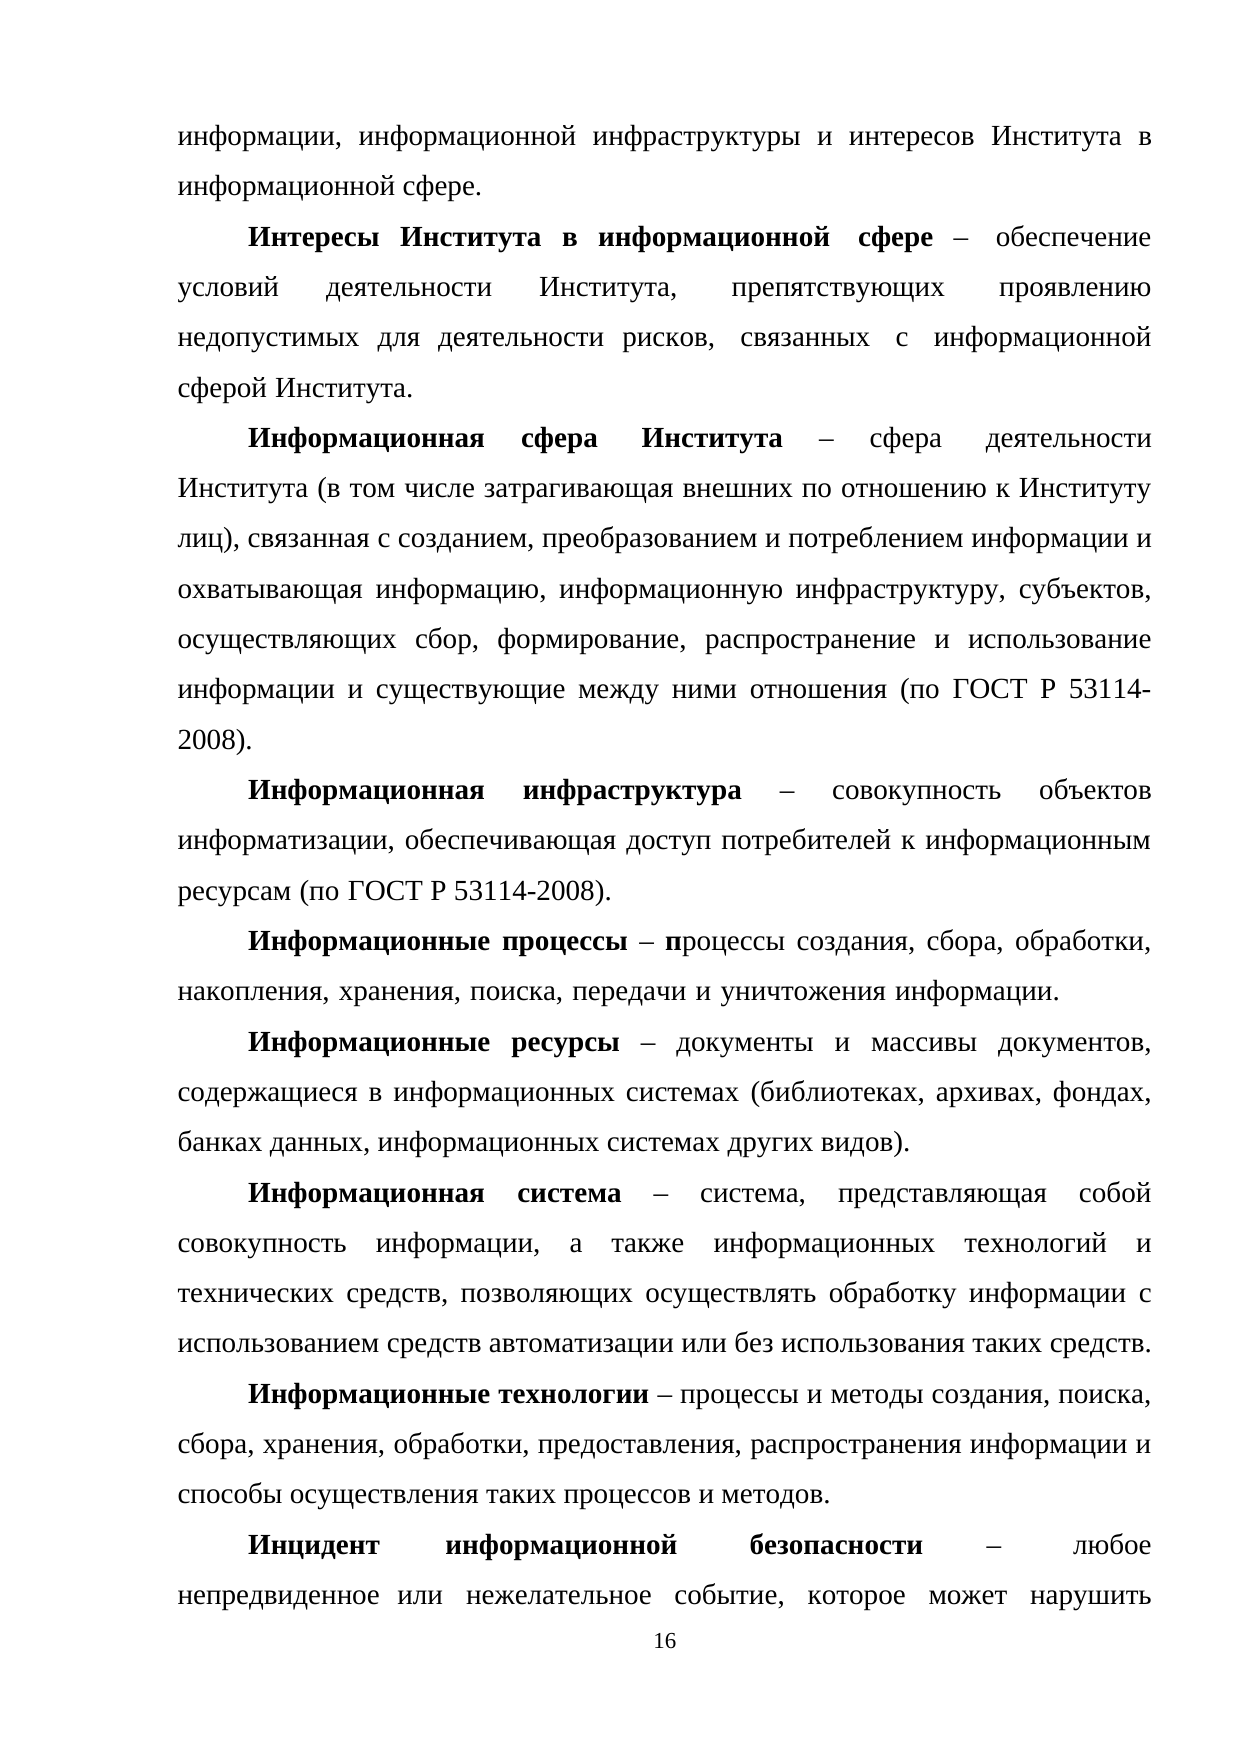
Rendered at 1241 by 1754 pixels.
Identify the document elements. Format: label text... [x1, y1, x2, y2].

text Интересы Института в информационной сфере – обеспечение условий деятельности Института, препятствующих проявлению недопустимых для деятельности рисков, связанных с информационной сферой Института. [177, 219, 1152, 403]
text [177, 1527, 1152, 1611]
text Информационная система – система, представляющая собой совокупность информации, а также информационных технологий и технических средств, позволяющих осуществлять обработку информации с использованием средств автоматизации или без использования таких средств. [177, 1175, 1152, 1359]
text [177, 118, 1152, 202]
text Информационная сфера Института – сфера деятельности Института (в том числе затрагивающая внешних по отношению к Институту лиц), связанная с созданием, преобразованием и потреблением информации и охватывающая информацию, информационную инфраструктуру, субъектов, осуществляющих сбор, формирование, распространение и использование информации и существующие между ними отношения (по ГОСТ Р 53114- 2008). [177, 420, 1152, 755]
text Информационные процессы – процессы создания, сбора, обработки, накопления, хранения, поиска, передачи и уничтожения информации. [177, 923, 1152, 1007]
text Информационная инфраструктура – совокупность объектов информатизации, обеспечивающая доступ потребителей к информационным ресурсам (по ГОСТ Р 53114-2008). [177, 772, 1152, 906]
text Информационные технологии – процессы и методы создания, поиска, сбора, хранения, обработки, предоставления, распространения информации и способы осуществления таких процессов и методов. [177, 1376, 1152, 1510]
text Информационные ресурсы – документы и массивы документов, содержащиеся в информационных системах (библиотеках, архивах, фондах, банках данных, информационных системах других видов). [177, 1024, 1152, 1158]
